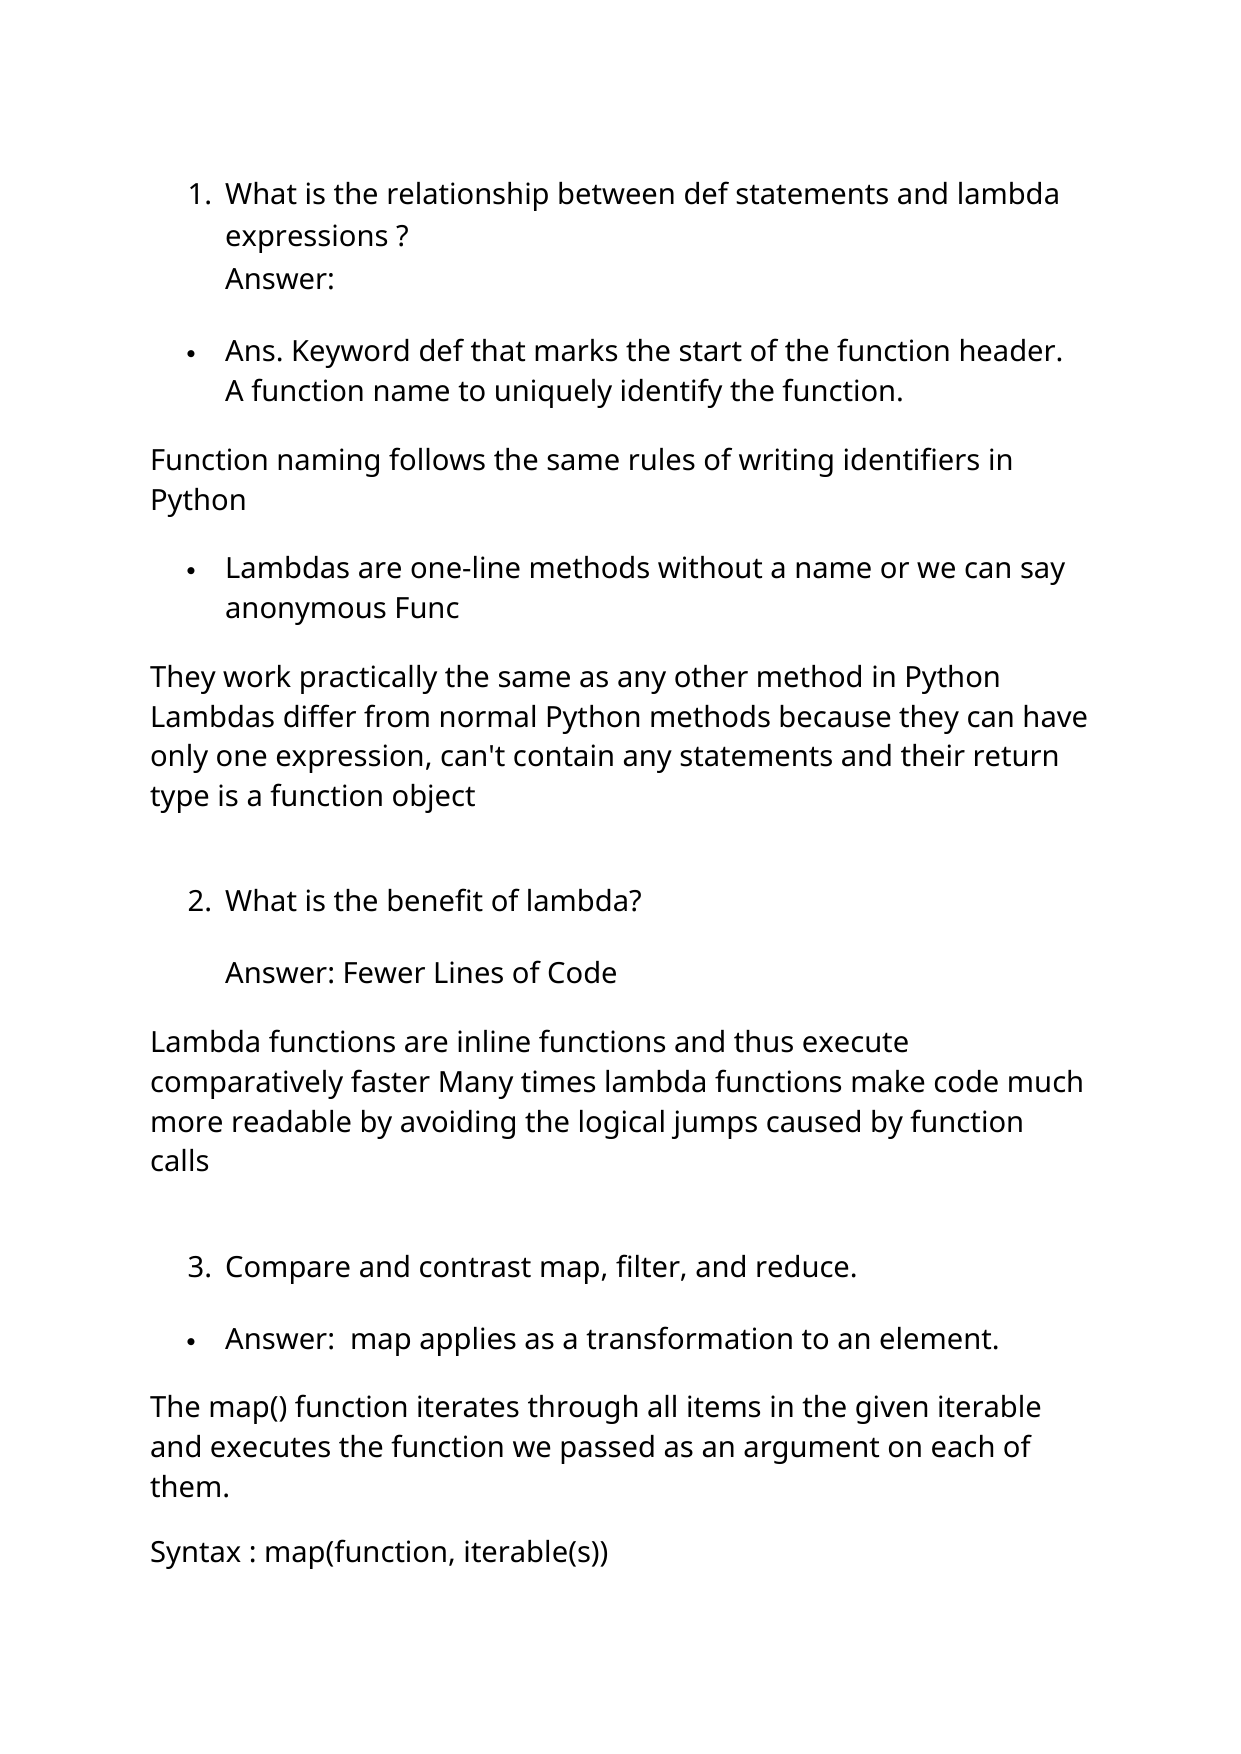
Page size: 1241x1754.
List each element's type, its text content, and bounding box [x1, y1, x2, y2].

text They work practically the same as any other method in Python Lambdas differ from normal Python methods because they can have only one expression, can't contain any statements and their return type is a function object [150, 656, 1090, 815]
text Lambda functions are inline functions and thus execute comparatively faster Many times lambda functions make code much more readable by avoiding the logical jumps caused by function calls [150, 1021, 1090, 1180]
list Ans. Keyword def that marks the start of the function header. A function name to uniquely identify the function. [187, 331, 1090, 410]
list Lambdas are one-line methods without a name or we can say anonymous Func [187, 548, 1090, 627]
text Function naming follows the same rules of writing identifiers in Python [150, 439, 1090, 518]
list Answer: [225, 258, 1090, 298]
list Answer: map applies as a transformation to an element. [187, 1318, 1090, 1358]
text The map() function iterates through all items in the given iterable and executes the function we passed as an argument on each of them. [150, 1387, 1090, 1506]
list What is the relationship between def statements and lambda expressions ? [187, 173, 1090, 255]
text Syntax : map(function, iterable(s)) [150, 1531, 1090, 1571]
list What is the benefit of lambda? [187, 881, 1090, 920]
list Compare and contrast map, filter, and reduce. [187, 1246, 1090, 1286]
text Answer: Fewer Lines of Code [225, 953, 1090, 992]
